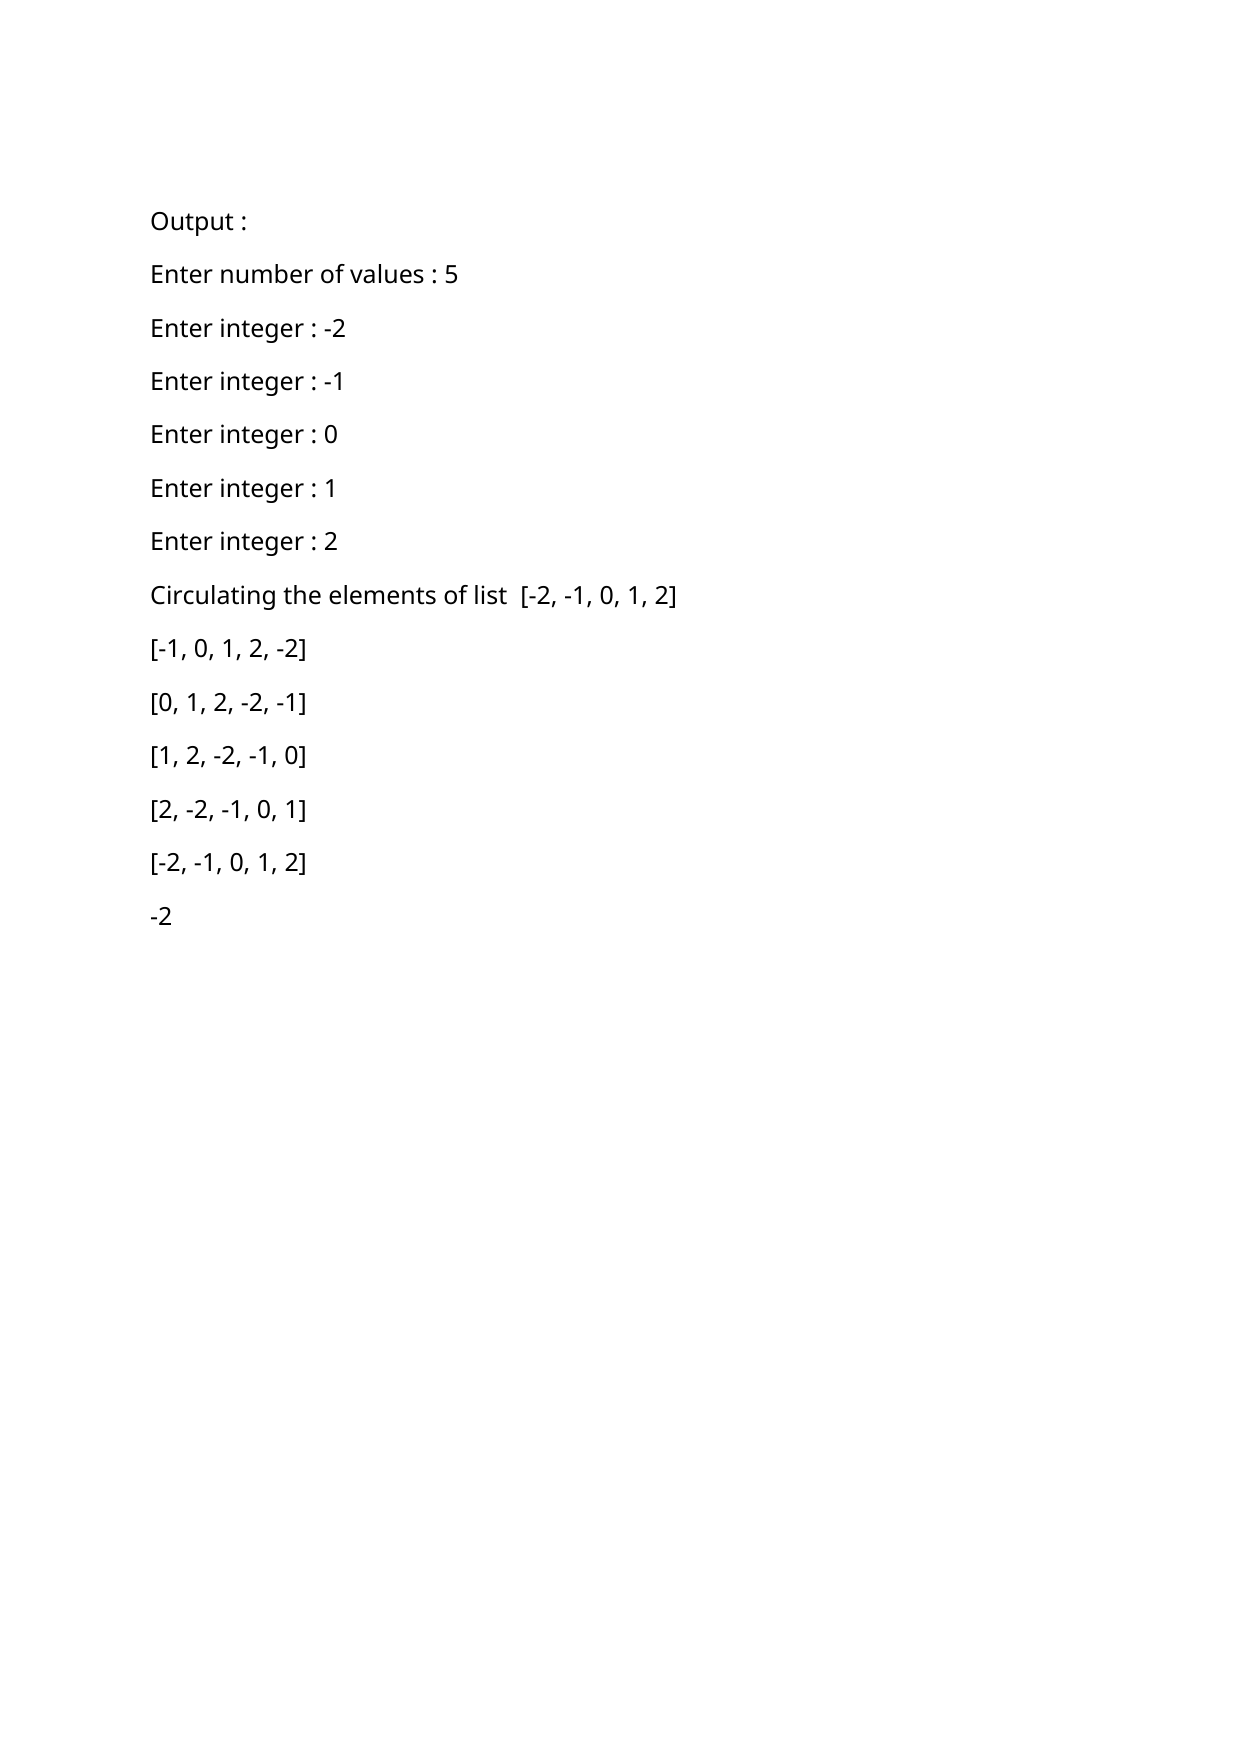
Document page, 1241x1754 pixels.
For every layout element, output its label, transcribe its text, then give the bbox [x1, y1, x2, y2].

text Circulating the elements of list [-2, -1, 0, 1, 2] [150, 577, 1090, 612]
text -2 [150, 898, 1090, 932]
text Enter integer : -2 [150, 310, 1090, 344]
text [-1, 0, 1, 2, -2] [150, 631, 1090, 665]
text Enter number of values : 5 [150, 257, 1090, 291]
text Output : [150, 203, 1090, 237]
text [0, 1, 2, -2, -1] [150, 684, 1090, 718]
text Enter integer : -1 [150, 364, 1090, 398]
text [2, -2, -1, 0, 1] [150, 791, 1090, 825]
text Enter integer : 0 [150, 417, 1090, 451]
text Enter integer : 1 [150, 471, 1090, 505]
text [-2, -1, 0, 1, 2] [150, 845, 1090, 879]
text Enter integer : 2 [150, 524, 1090, 558]
text [1, 2, -2, -1, 0] [150, 738, 1090, 772]
